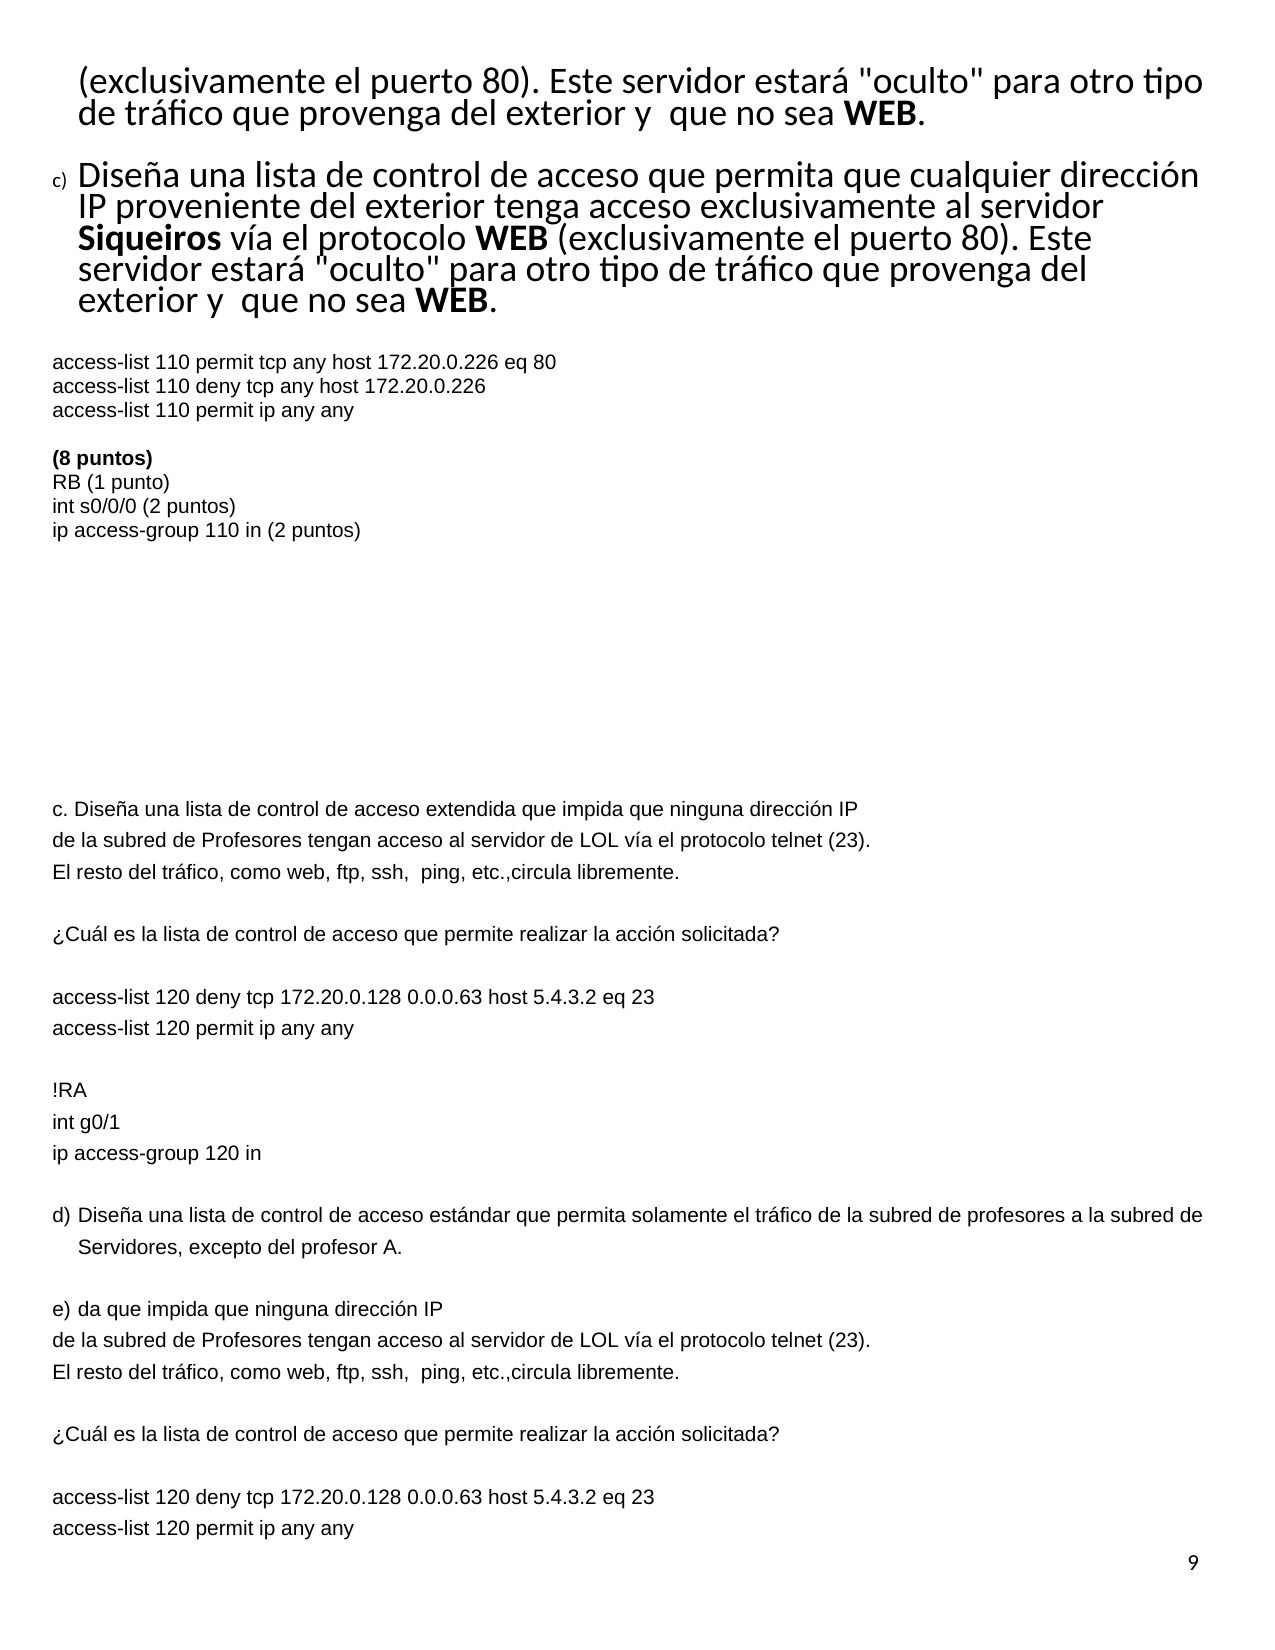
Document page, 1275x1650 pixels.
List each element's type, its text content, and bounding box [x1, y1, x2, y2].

list da que impida que ninguna dirección IP [52, 1292, 1208, 1323]
text El resto del tráfico, como web, ftp, ssh, ping, etc.,circula libremente. [52, 1354, 1208, 1385]
text ¿Cuál es la lista de control de acceso que permite realizar la acción solicitada? [52, 1417, 1208, 1448]
text ip access-group 110 in (2 puntos) [52, 518, 1208, 542]
text ¿Cuál es la lista de control de acceso que permite realizar la acción solicitada? [52, 917, 1208, 948]
list Diseña una lista de control de acceso estándar que permita solamente el tráfico de la subred de profesores a la subred de Servidores, excepto del profesor A. [52, 1198, 1208, 1260]
text c. Diseña una lista de control de acceso extendida que impida que ninguna dirección IP [52, 792, 1208, 823]
text access-list 120 permit ip any any [52, 1510, 1208, 1542]
text access-list 110 permit tcp any host 172.20.0.226 eq 80 [52, 350, 1208, 374]
text de la subred de Profesores tengan acceso al servidor de LOL vía el protocolo telnet (23). [52, 1323, 1208, 1354]
text access-list 120 permit ip any any [52, 1010, 1208, 1042]
text access-list 120 deny tcp 172.20.0.128 0.0.0.63 host 5.4.3.2 eq 23 [52, 1479, 1208, 1510]
text int g0/1 [52, 1104, 1208, 1135]
text access-list 110 permit ip any any [52, 398, 1208, 422]
text !RA [52, 1073, 1208, 1104]
text access-list 110 deny tcp any host 172.20.0.226 [52, 374, 1208, 398]
text RB (1 punto) [52, 470, 1208, 494]
text int s0/0/0 (2 puntos) [52, 494, 1208, 518]
text de la subred de Profesores tengan acceso al servidor de LOL vía el protocolo telnet (23). [52, 823, 1208, 854]
list Diseña una lista de control de acceso que permita que cualquier dirección IP proveniente del exterior tenga acceso exclusivamente al servidor Siqueiros vía el protocolo WEB (exclusivamente el puerto 80). Este servidor estará "oculto" para otro tipo de tráfico que provenga del exterior y que no sea WEB. [52, 162, 1208, 319]
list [52, 69, 1208, 131]
text El resto del tráfico, como web, ftp, ssh, ping, etc.,circula libremente. [52, 854, 1208, 885]
text (8 puntos) [52, 446, 1208, 470]
text access-list 120 deny tcp 172.20.0.128 0.0.0.63 host 5.4.3.2 eq 23 [52, 979, 1208, 1010]
text ip access-group 120 in [52, 1135, 1208, 1167]
